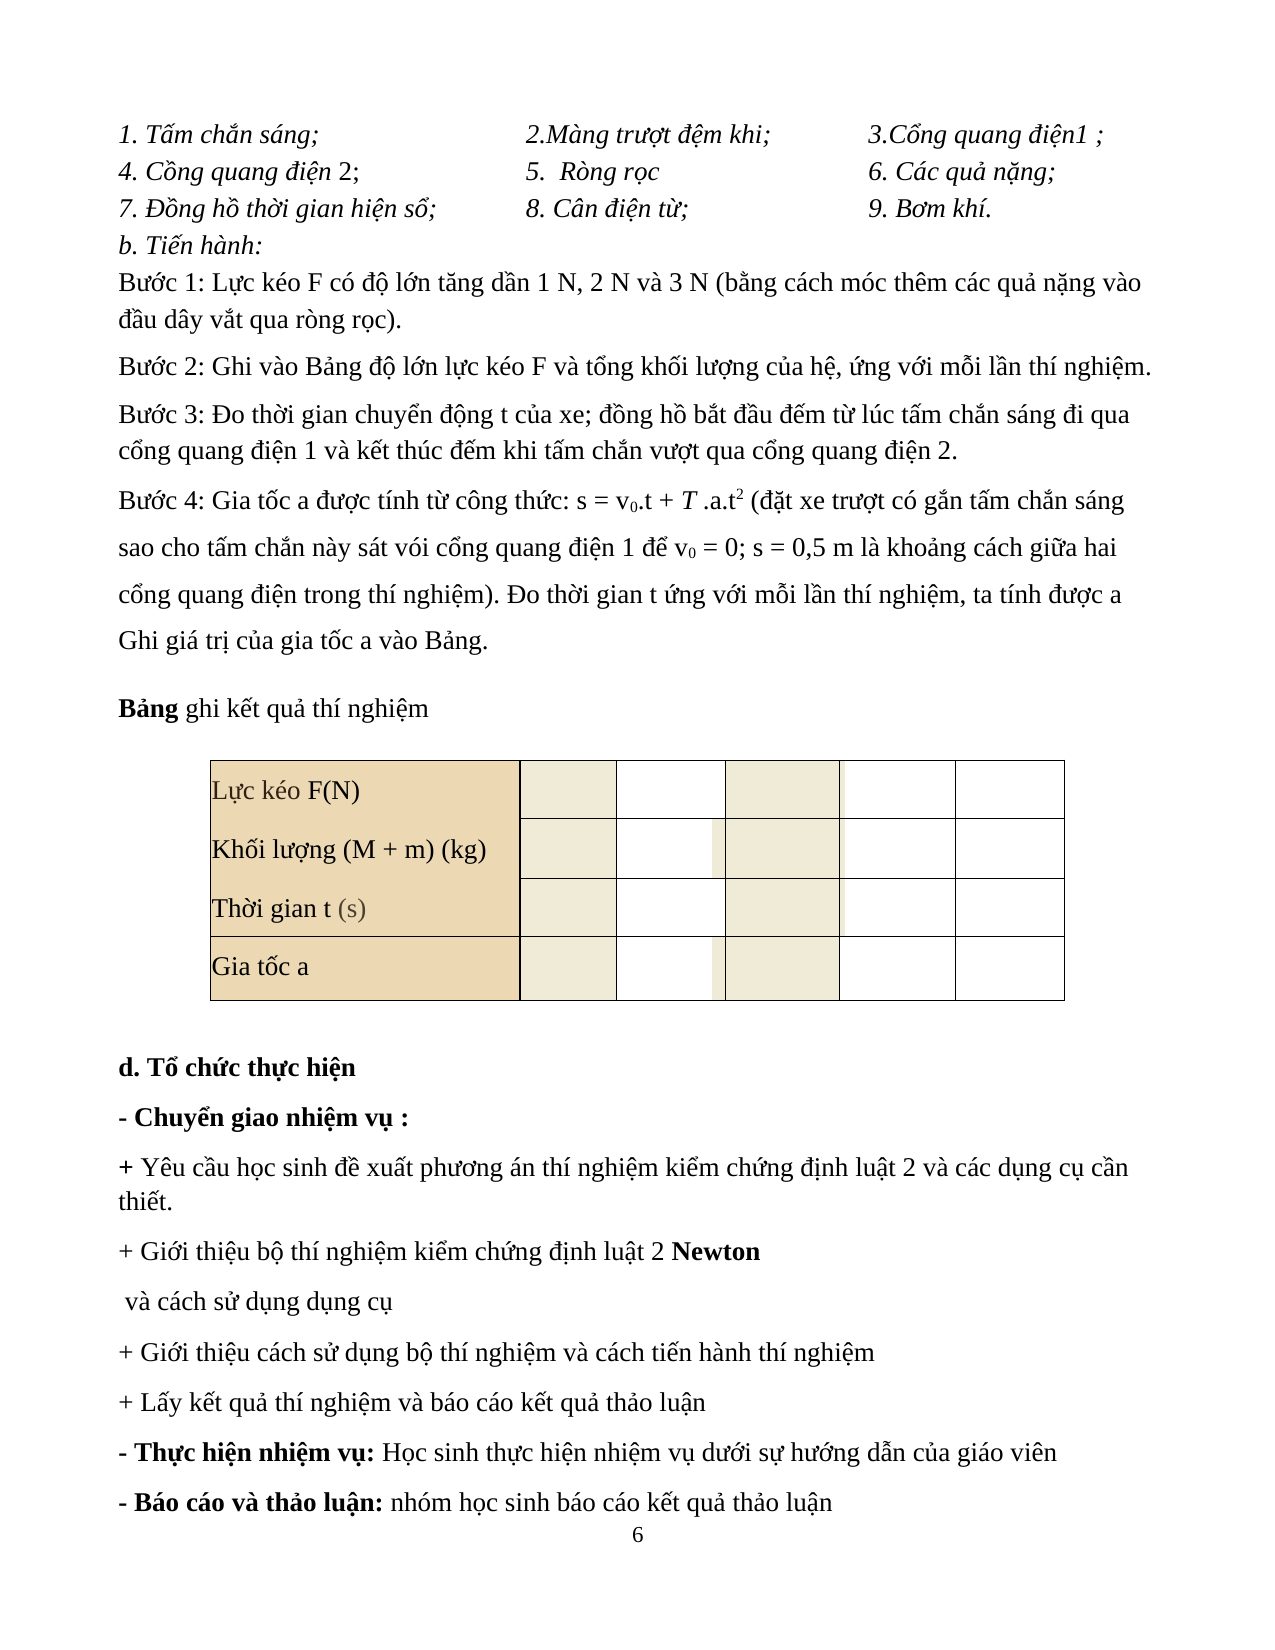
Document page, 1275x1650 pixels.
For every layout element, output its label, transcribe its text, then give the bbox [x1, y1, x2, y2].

text 1. Tấm chắn sáng; 2.Màng trượt đệm khi; 3.Cổng quang điện1 ; [118, 118, 1157, 149]
text Bước 2: Ghi vào Bảng độ lớn lực kéo F và tổng khối lượng của hệ, ứng với mỗi lần thí nghiệm. [118, 350, 1157, 382]
table_cell [617, 937, 712, 1000]
table_cell [712, 819, 725, 878]
text 7. Đồng hồ thời gian hiện sổ; 8. Cân điện từ; 9. Bơm khí. [118, 192, 1157, 223]
table_header [840, 761, 845, 818]
table_header [726, 761, 839, 818]
text 4. Cồng quang điện 2; 5. Ròng rọc 6. Các quả nặng; [118, 155, 1157, 186]
table_cell Thời gian t (s) [211, 878, 519, 936]
table_cell [712, 879, 725, 936]
text Bảng ghi kết quả thí nghiệm [118, 692, 1157, 723]
text b. Tiến hành: [118, 229, 1157, 260]
table_header Lực kéo F(N) [211, 761, 519, 818]
table_cell [617, 819, 712, 878]
text - Báo cáo và thảo luận: nhóm học sinh báo cáo kết quả thảo luận [118, 1486, 1157, 1517]
table_cell Gia tốc a [211, 937, 519, 1000]
text + Giới thiệu bộ thí nghiệm kiểm chứng định luật 2 Newton [118, 1235, 1157, 1266]
table_header [521, 761, 616, 818]
table_header [845, 761, 955, 818]
table_cell [845, 879, 955, 936]
text Bước 4: Gia tốc a được tính từ công thức: s = v0.t + T .a.t2 (đặt xe trượt có gắn tấm chắn sáng sao cho tấm chắn này sát vói cổng quang điện 1 để v0 = 0; s = 0,5 m là khoảng cách giữa hai cổng quang điện trong thí nghiệm). Đo thời gian t ứng với mỗi lần thí nghiệm, ta tính được a Ghi giá trị của gia tốc a vào Bảng. [118, 484, 1157, 656]
text + Giới thiệu cách sử dụng bộ thí nghiệm và cách tiến hành thí nghiệm [118, 1336, 1157, 1367]
table_cell [840, 937, 955, 1000]
text và cách sử dụng dụng cụ [118, 1285, 1157, 1317]
text Bước 3: Đo thời gian chuyển động t của xe; đồng hồ bắt đầu đếm từ lúc tấm chắn sáng đi qua cổng quang điện 1 và kết thúc đếm khi tấm chắn vượt qua cổng quang điện 2. [118, 398, 1157, 465]
table_cell [956, 819, 1064, 878]
table_cell [712, 937, 725, 1000]
table_cell [726, 879, 839, 936]
text + Lấy kết quả thí nghiệm và báo cáo kết quả thảo luận [118, 1386, 1157, 1417]
table_header [617, 761, 725, 818]
table_cell [617, 879, 712, 936]
table_header [956, 761, 1064, 818]
table_cell [956, 879, 1064, 936]
table_cell [956, 937, 1064, 1000]
table_cell [840, 879, 845, 936]
table_cell [521, 879, 616, 936]
table_cell [726, 937, 839, 1000]
text Bước 1: Lực kéo F có độ lớn tăng dần 1 N, 2 N và 3 N (bằng cách móc thêm các quả nặng vào đầu dây vắt qua ròng rọc). [118, 266, 1157, 334]
text - Chuyển giao nhiệm vụ : [118, 1101, 1157, 1132]
table_cell [521, 937, 616, 1000]
table_cell Khối lượng (M + m) (kg) [211, 818, 519, 878]
text + Yêu cầu học sinh đề xuất phương án thí nghiệm kiểm chứng định luật 2 và các dụng cụ cần thiết. [118, 1151, 1157, 1216]
table_cell [845, 819, 955, 878]
table_cell [726, 819, 839, 878]
text d. Tổ chức thực hiện [118, 1051, 1157, 1082]
table_cell [521, 819, 616, 878]
table_cell [840, 819, 845, 878]
text - Thực hiện nhiệm vụ: Học sinh thực hiện nhiệm vụ dưới sự hướng dẫn của giáo viên [118, 1436, 1157, 1467]
